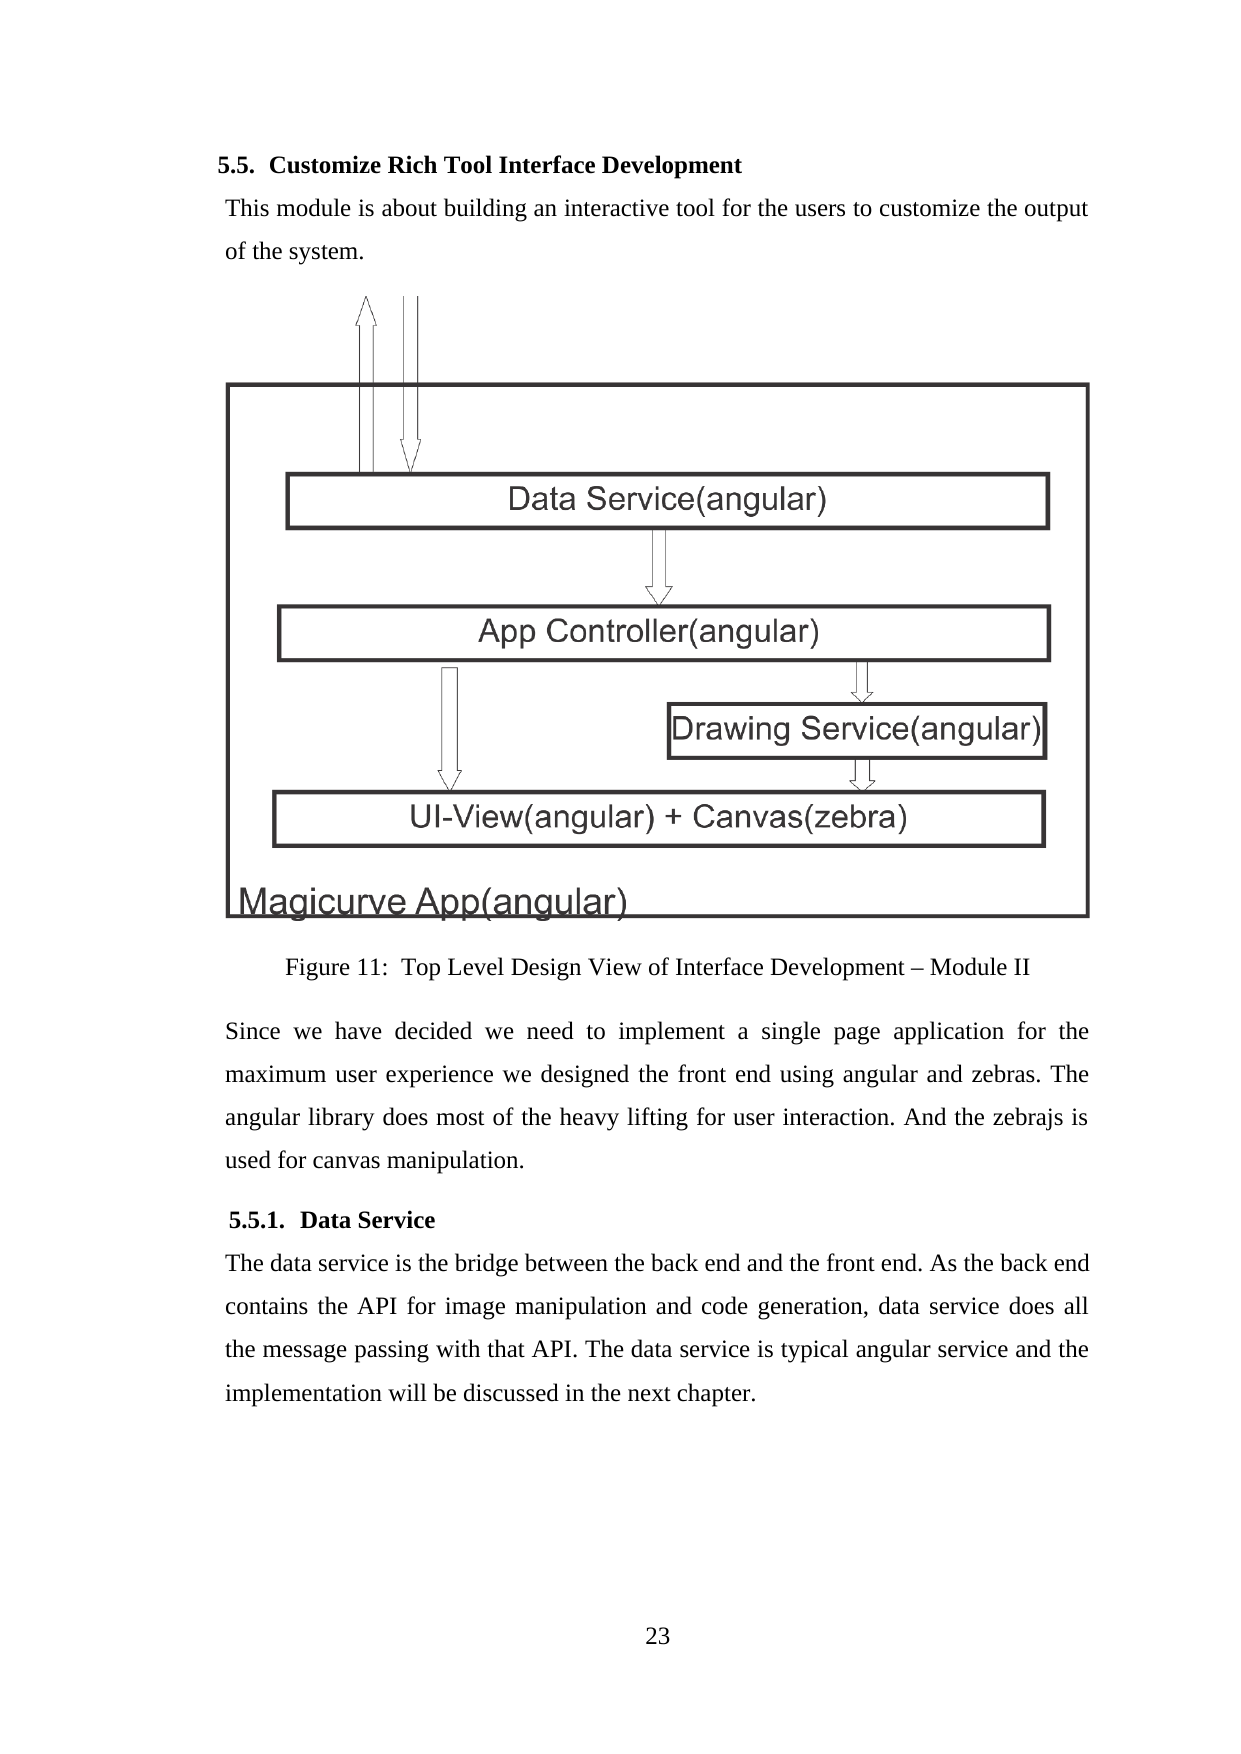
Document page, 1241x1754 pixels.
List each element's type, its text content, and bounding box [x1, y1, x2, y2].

picture [225, 296, 1090, 921]
text The data service is the bridge between the back end and the front end. As the back end contains the API for image manipulation and code generation, data service does all the message passing with that API. The data service is typical angular service and the implementation will be discussed in the next chapter. [225, 1248, 1090, 1406]
subtitle Customize Rich Tool Interface Development [217, 150, 1090, 179]
text Since we have decided we need to implement a single page application for the maximum user experience we designed the front end using angular and zebras. The angular library does most of the heavy lifting for user interaction. And the zebrajs is used for canvas manipulation. [225, 1016, 1090, 1174]
text This module is about building an interactive tool for the users to customize the output of the system. [225, 193, 1090, 265]
subtitle Data Service [229, 1205, 1090, 1234]
